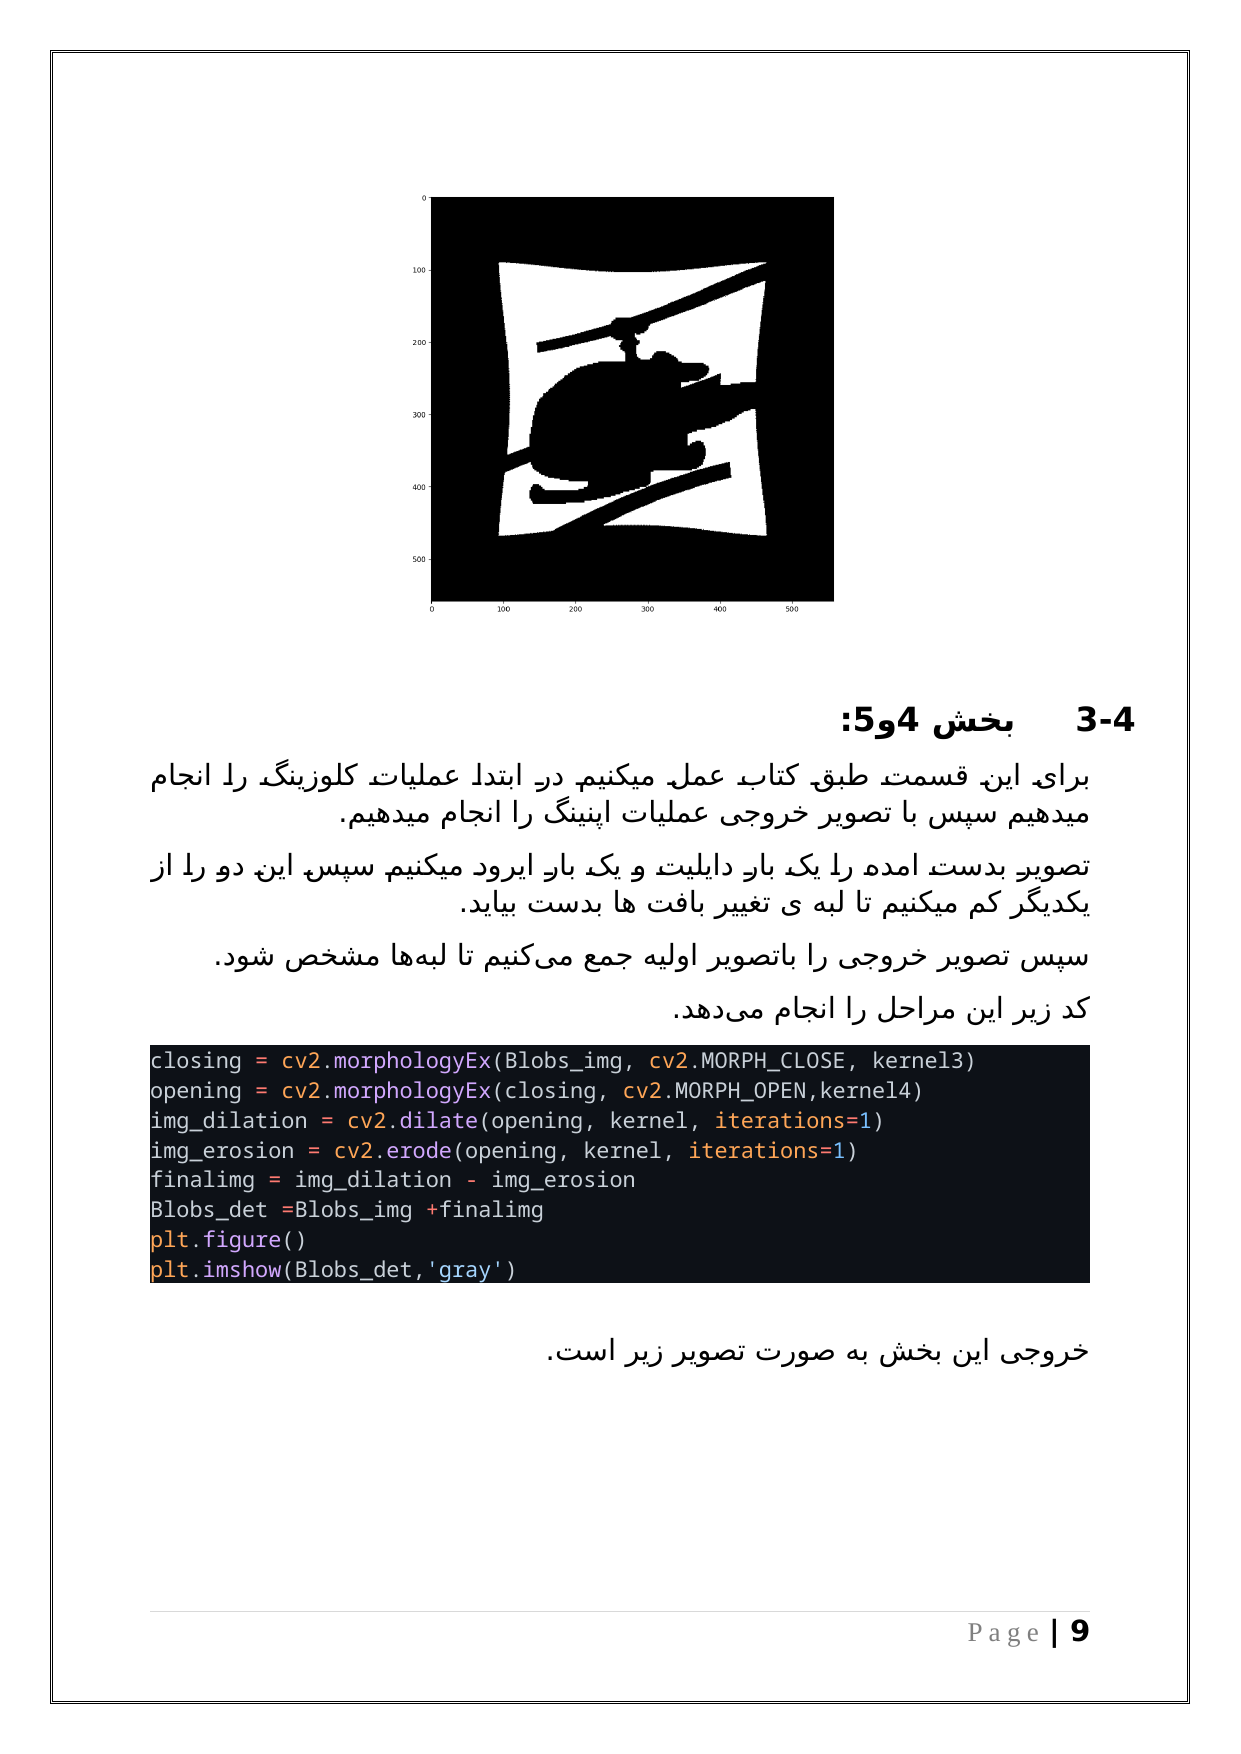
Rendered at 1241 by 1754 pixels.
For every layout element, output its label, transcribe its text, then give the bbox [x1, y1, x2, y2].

text finalimg = img_dilation - img_erosion [150, 1164, 1090, 1194]
text سپس تصویر خروجی را باتصویر اولیه جمع می‌کنیم تا لبه‌ها مشخص شود. [150, 938, 1090, 972]
text img_erosion = cv2.erode(opening, kernel, iterations=1) [150, 1134, 1090, 1164]
text ﺑﺮای اﯾﻦ ﻗﺴﻤﺖ ﻃﺒﻖ ﮐﺘﺎب عمل ﻣﯿﮑﻨﯿﻢ در اﺑﺘﺪا ﻋﻤﻠﯿﺎت ﮐﻠﻮزﯾﻨﮓ را اﻧﺠﺎم ﻣﯿﺪﻫﯿﻢ ﺳﭙﺲ ﺑﺎ ﺗﺼﻮﯾﺮ ﺧﺮوﺟﯽ ﻋﻤﻠﯿﺎت اﭘﻨﯿﻨﮓ را اﻧﺠﺎم ﻣﯿﺪﻫﯿﻢ. [150, 758, 1090, 829]
text opening = cv2.morphologyEx(closing, cv2.MORPH_OPEN,kernel4) [150, 1075, 1090, 1105]
subtitle بخش 4و5: [150, 700, 1075, 739]
text کد زیر این مراحل را انجام‌ می‌دهد. [150, 992, 1090, 1026]
text خروجی این بخش به صورت تصویر زیر است. [150, 1334, 1090, 1368]
picture [356, 150, 884, 642]
text img_dilation = cv2.dilate(opening, kernel, iterations=1) [150, 1105, 1090, 1134]
text Blobs_det =Blobs_img +finalimg [150, 1194, 1090, 1224]
text plt.imshow(Blobs_det,'gray') [150, 1254, 1090, 1283]
text closing = cv2.morphologyEx(Blobs_img, cv2.MORPH_CLOSE, kernel3) [150, 1045, 1090, 1075]
text plt.figure() [150, 1224, 1090, 1254]
text ﺗﺼﻮﯾﺮ ﺑﺪﺳﺖ اﻣﺪه را ﯾﮏ ﺑﺎر داﯾﻠﯿﺖ و ﯾﮏ ﺑﺎر اﯾﺮود ﻣﯿﮑﻨﯿﻢ ﺳﭙﺲ اﯾﻦ دو را از ﯾﮑﺪﯾﮕﺮ ﮐﻢ ﻣﯿﮑﻨﯿﻢ ﺗﺎ ﻟﺒﻪ ی تغییر ﺑﺎﻓﺖ ﻫﺎ ﺑﺪﺳﺖ ﺑﯿﺎﯾﺪ. [150, 848, 1090, 919]
